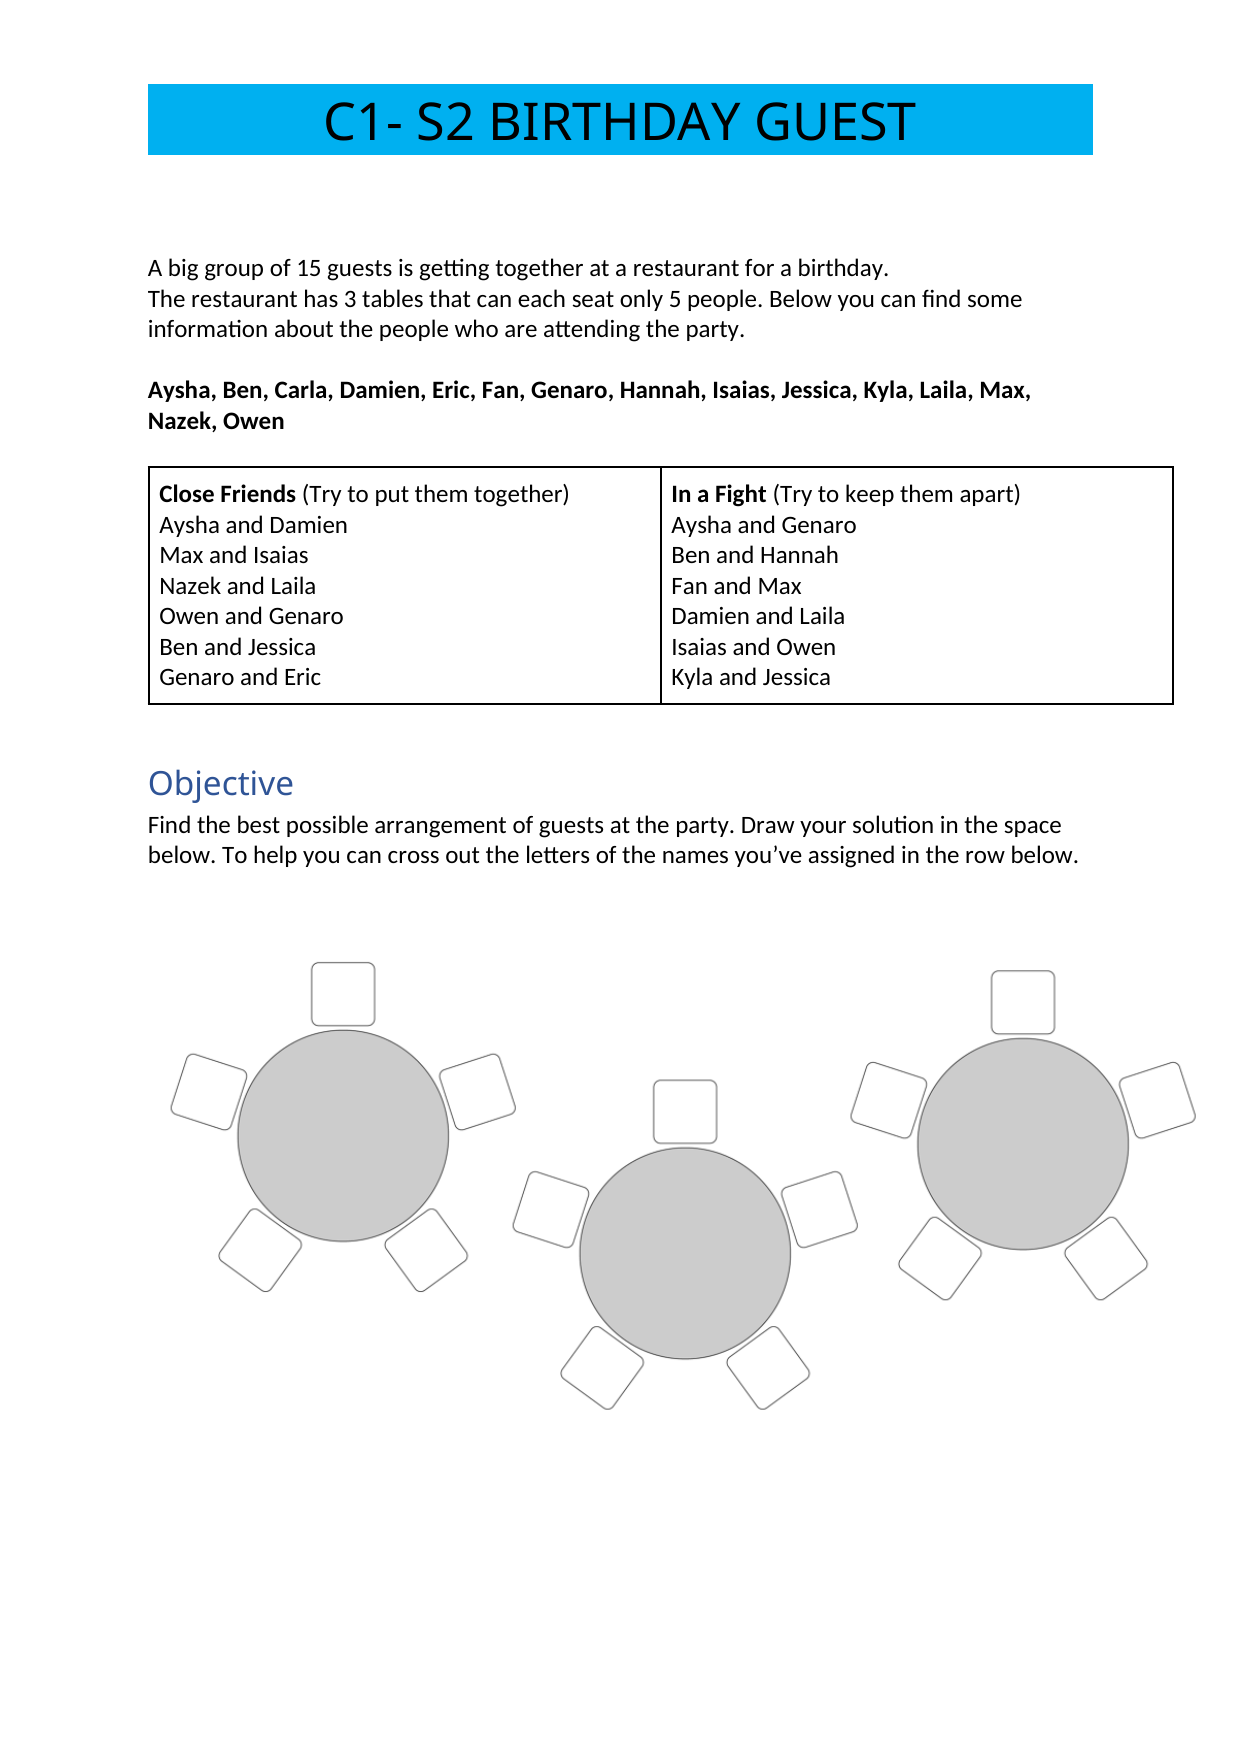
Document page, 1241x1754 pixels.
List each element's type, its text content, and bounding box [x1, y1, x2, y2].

picture [147, 931, 1207, 1421]
text A big group of 15 guests is getting together at a restaurant for a birthday. [148, 252, 1093, 283]
text Aysha, Ben, Carla, Damien, Eric, Fan, Genaro, Hannah, Isaias, Jessica, Kyla, Laila, Max, Nazek, Owen [148, 374, 1093, 435]
text Find the best possible arrangement of guests at the party. Draw your solution in the space below. To help you can cross out the letters of the names you’ve assigned in the row below. [148, 809, 1093, 870]
table_header Close Friends (Try to put them together) Aysha and Damien Max and Isaias Nazek and Laila Owen and Genaro Ben and Jessica Genaro and Eric [150, 468, 660, 702]
subtitle C1- S2 BIRTHDAY GUEST [148, 84, 1093, 155]
subtitle Objective [148, 760, 1093, 806]
text The restaurant has 3 tables that can each seat only 5 people. Below you can find some information about the people who are attending the party. [148, 283, 1093, 344]
table_header In a Fight (Try to keep them apart) Aysha and Genaro Ben and Hannah Fan and Max Damien and Laila Isaias and Owen Kyla and Jessica [662, 468, 1172, 702]
